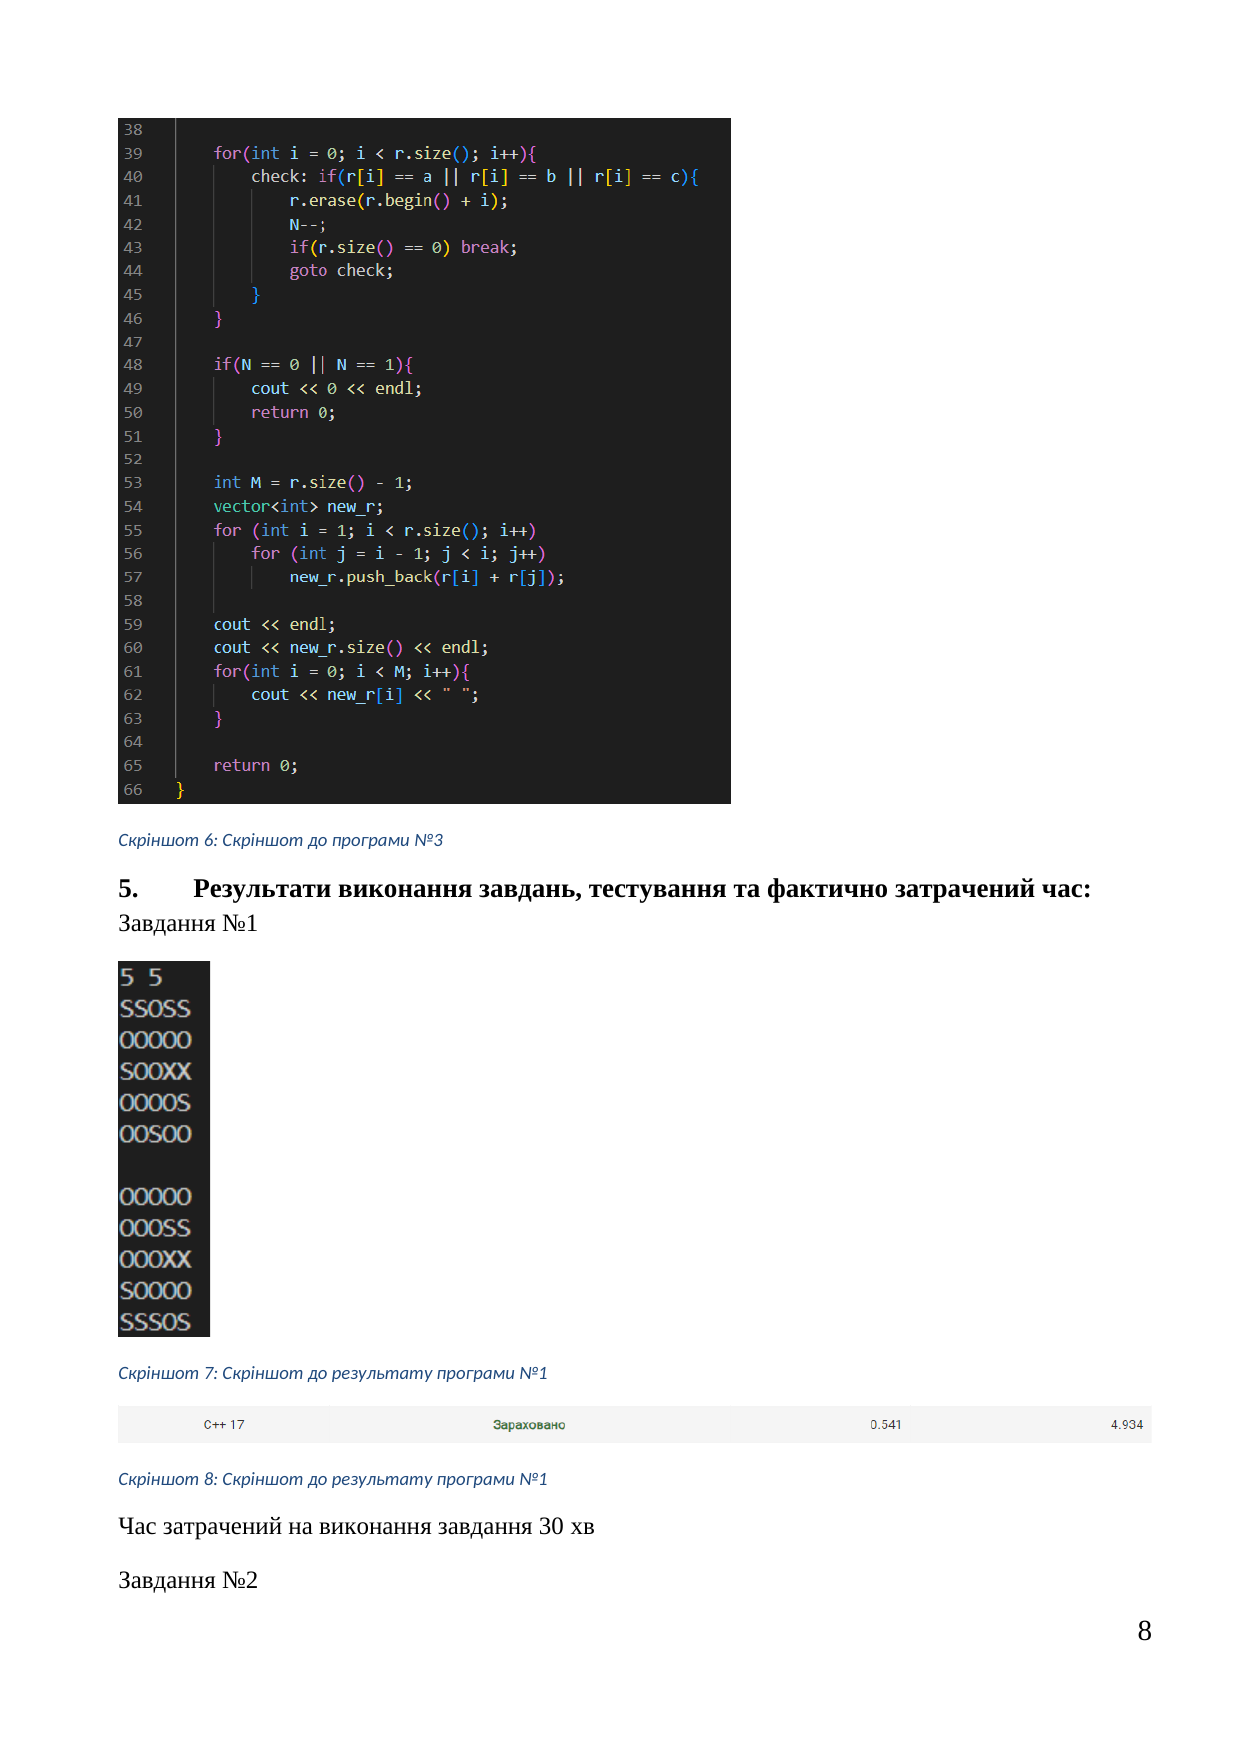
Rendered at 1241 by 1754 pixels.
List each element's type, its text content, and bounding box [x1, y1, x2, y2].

picture [118, 1405, 1152, 1443]
picture [118, 118, 731, 804]
picture [118, 961, 211, 1337]
text Завдання №1 [118, 908, 1152, 936]
text Завдання №2 [118, 1565, 1152, 1594]
subtitle 5. Результати виконання завдань, тестування та фактично затрачений час: [118, 872, 1152, 903]
text Час затрачений на виконання завдання 30 хв [118, 1511, 1152, 1540]
